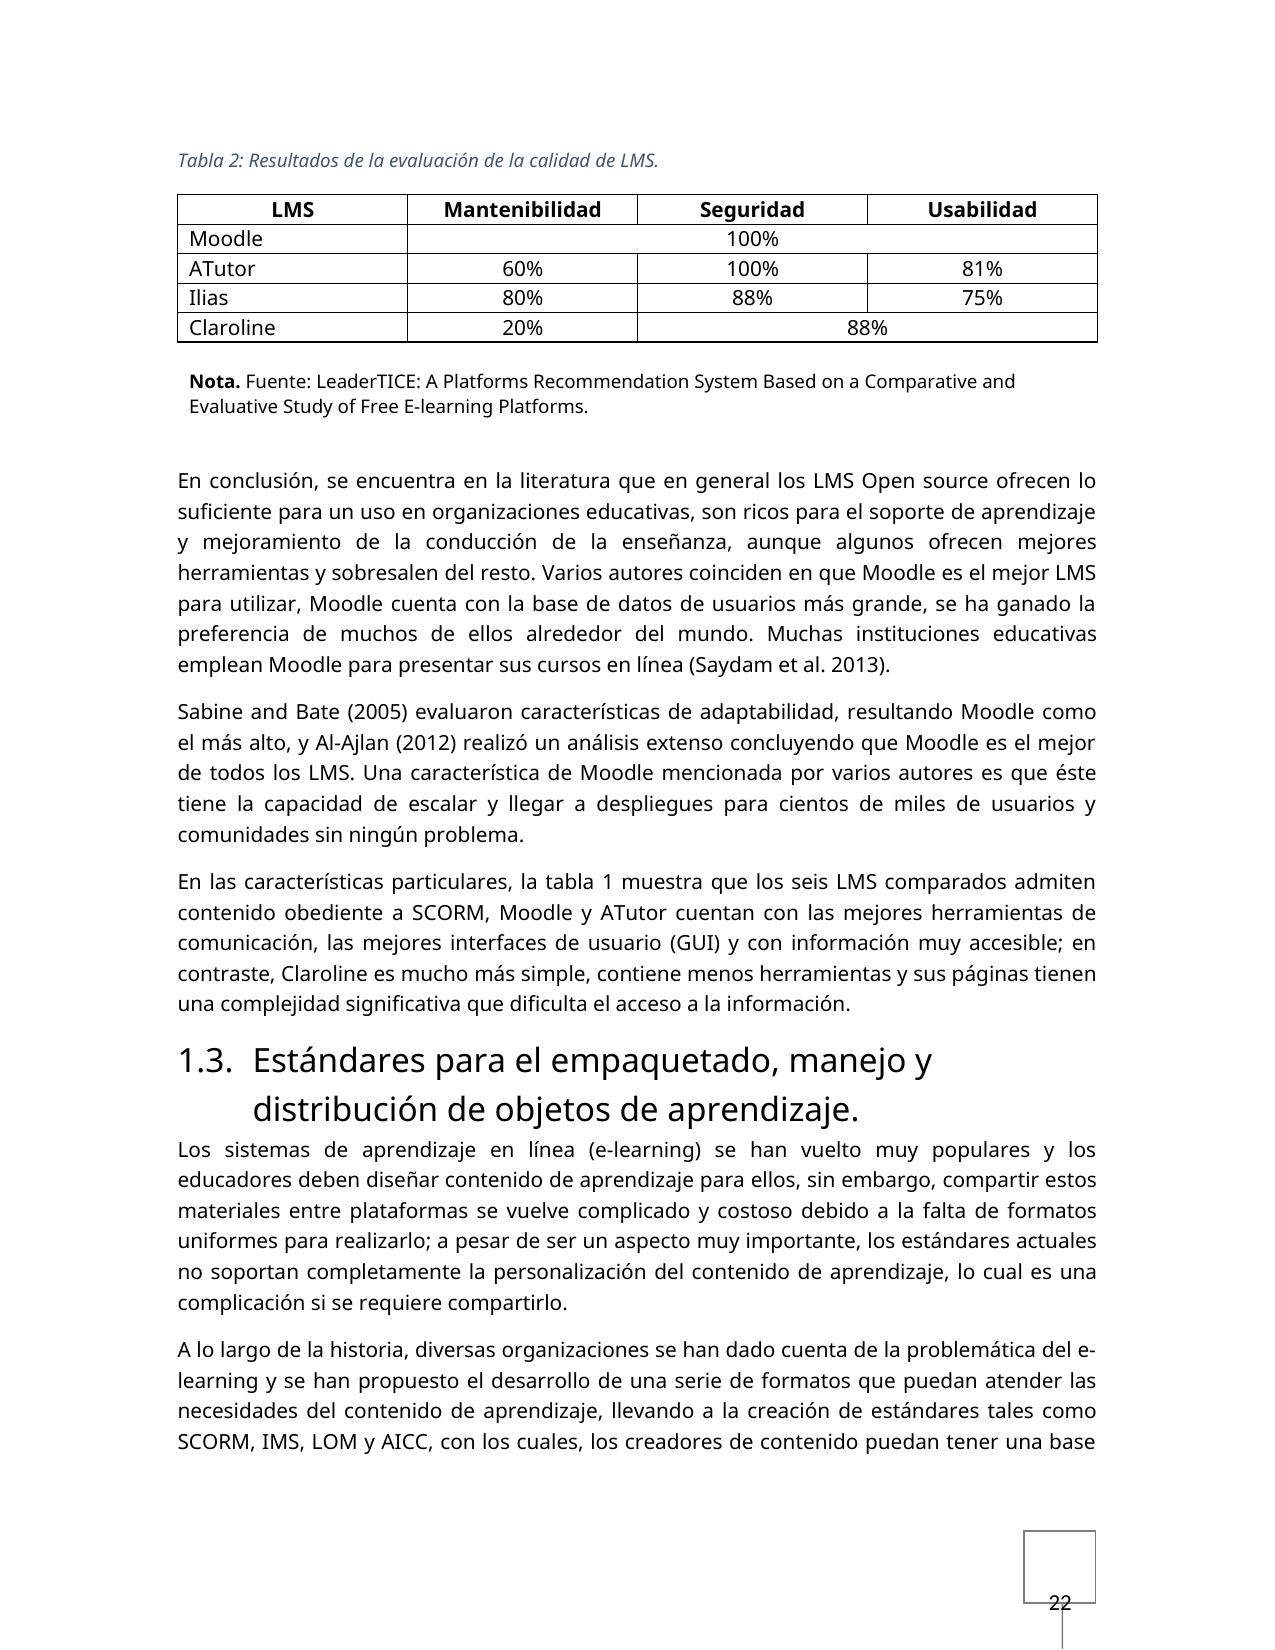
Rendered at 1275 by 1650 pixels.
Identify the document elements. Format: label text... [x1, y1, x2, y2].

table_cell 100% [408, 225, 1097, 253]
text En conclusión, se encuentra en la literatura que en general los LMS Open source ofrecen lo suficiente para un uso en organizaciones educativas, son ricos para el soporte de aprendizaje y mejoramiento de la conducción de la enseñanza, aunque algunos ofrecen mejores herramientas y sobresalen del resto. Varios autores coinciden en que Moodle es el mejor LMS para utilizar, Moodle cuenta con la base de datos de usuarios más grande, se ha ganado la preferencia de muchos de ellos alrededor del mundo. Muchas instituciones educativas emplean Moodle para presentar sus cursos en línea (Saydam et al. 2013). [177, 466, 1098, 678]
table_cell ATutor [178, 254, 407, 282]
text Tabla 2: Resultados de la evaluación de la calidad de LMS. [177, 148, 1098, 173]
table_cell Claroline [178, 313, 407, 341]
table_cell 88% [638, 313, 1097, 341]
table_header Mantenibilidad [408, 195, 637, 223]
text Sabine and Bate (2005) evaluaron características de adaptabilidad, resultando Moodle como el más alto, y Al-Ajlan (2012) realizó un análisis extenso concluyendo que Moodle es el mejor de todos los LMS. Una característica de Moodle mencionada por varios autores es que éste tiene la capacidad de escalar y llegar a despliegues para cientos de miles de usuarios y comunidades sin ningún problema. [177, 697, 1098, 848]
table_cell Nota. Fuente: LeaderTICE: A Platforms Recommendation System Based on a Comparative and Evaluative Study of Free E-learning Platforms. [178, 343, 1097, 419]
text Los sistemas de aprendizaje en línea (e-learning) se han vuelto muy populares y los educadores deben diseñar contenido de aprendizaje para ellos, sin embargo, compartir estos materiales entre plataformas se vuelve complicado y costoso debido a la falta de formatos uniformes para realizarlo; a pesar de ser un aspecto muy importante, los estándares actuales no soportan completamente la personalización del contenido de aprendizaje, lo cual es una complicación si se requiere compartirlo. [177, 1135, 1098, 1316]
table_cell 100% [638, 254, 867, 282]
table_header LMS [178, 195, 407, 223]
table_header Usabilidad [868, 195, 1097, 223]
table_cell 60% [408, 254, 637, 282]
text En las características particulares, la tabla 1 muestra que los seis LMS comparados admiten contenido obediente a SCORM, Moodle y ATutor cuentan con las mejores herramientas de comunicación, las mejores interfaces de usuario (GUI) y con información muy accesible; en contraste, Claroline es mucho más simple, contiene menos herramientas y sus páginas tienen una complejidad significativa que dificulta el acceso a la información. [177, 867, 1098, 1018]
table_cell 81% [868, 254, 1097, 282]
table_cell Moodle [178, 225, 407, 253]
table_cell 88% [638, 284, 867, 312]
subtitle Estándares para el empaquetado, manejo y distribución de objetos de aprendizaje. [177, 1037, 1098, 1131]
table_cell Ilias [178, 284, 407, 312]
table_cell 75% [868, 284, 1097, 312]
table_cell 80% [408, 284, 637, 312]
table_cell 20% [408, 313, 637, 341]
table_header Seguridad [638, 195, 867, 223]
